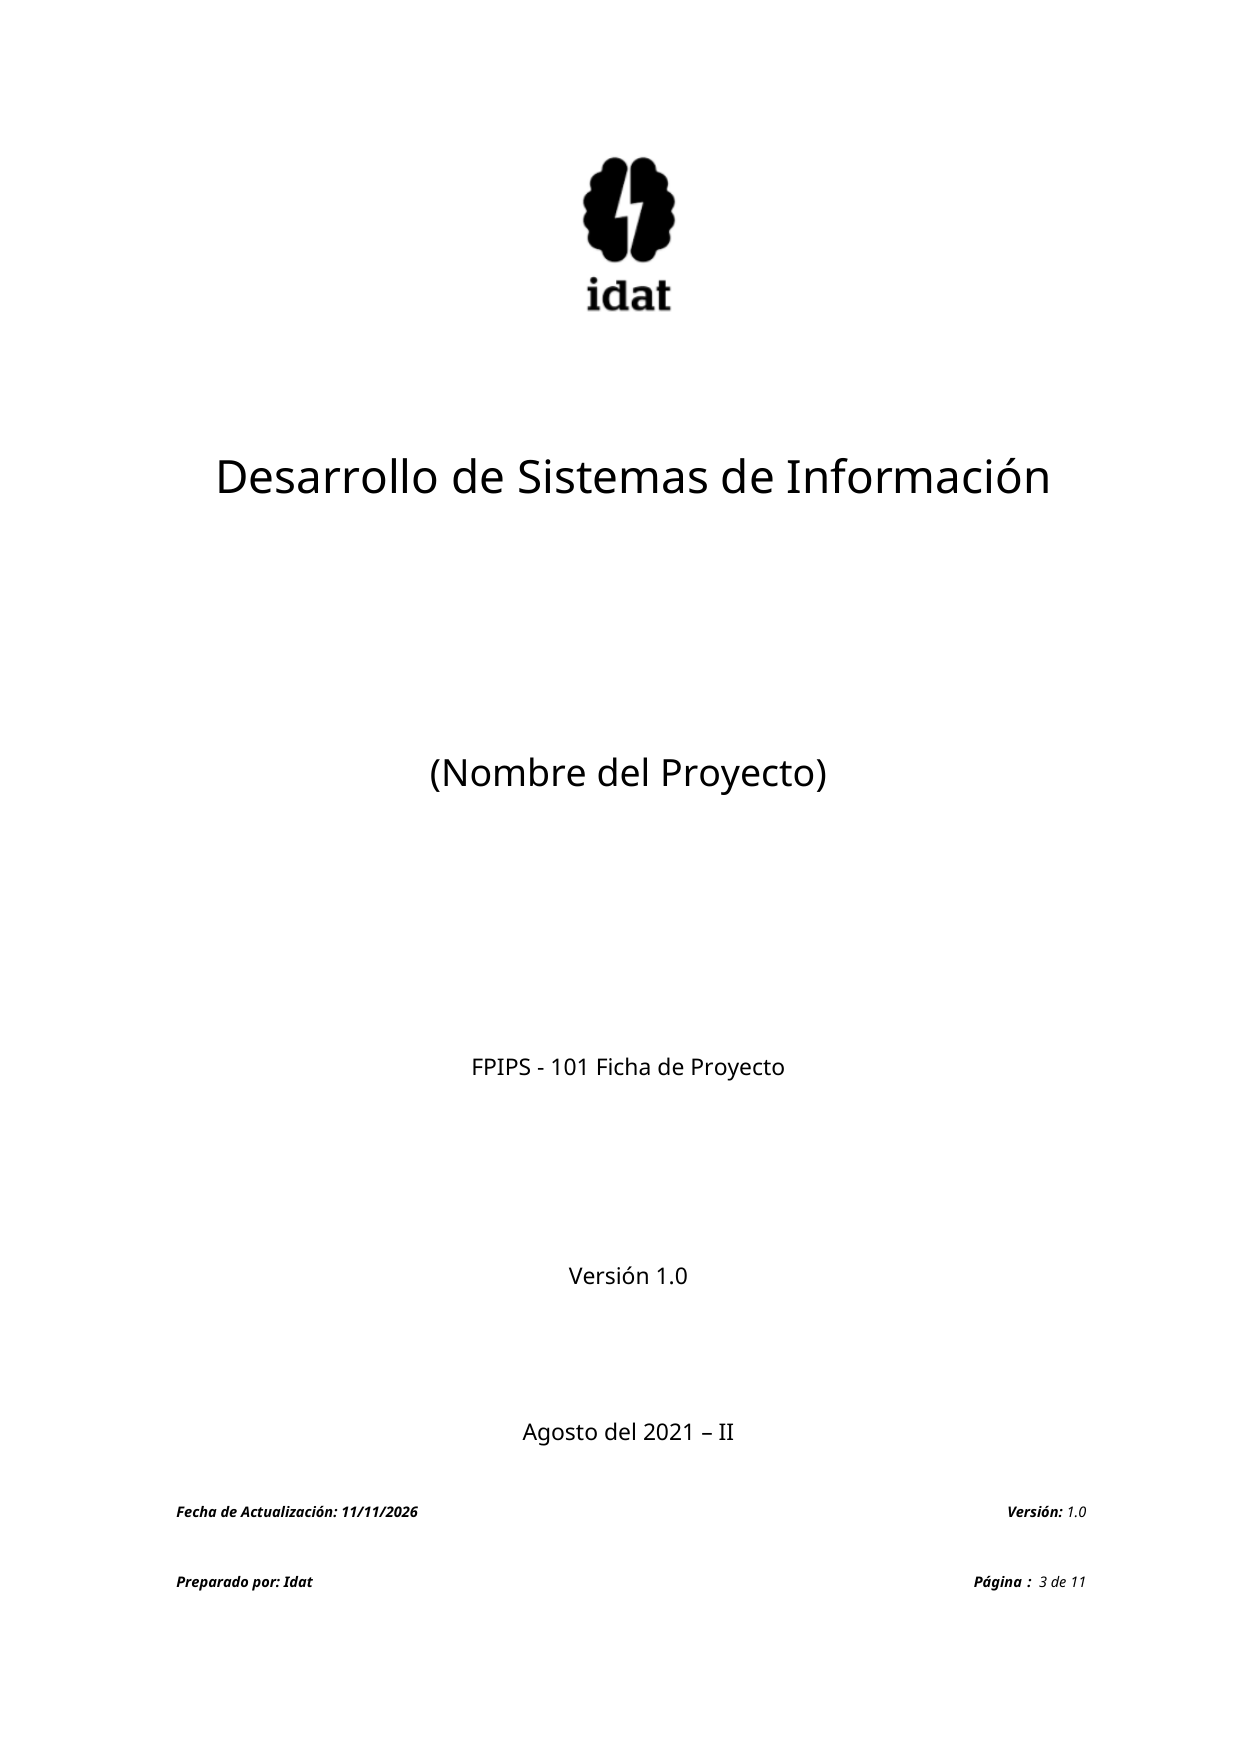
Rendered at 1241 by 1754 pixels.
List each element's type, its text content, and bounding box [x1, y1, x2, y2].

text Desarrollo de Sistemas de Información [169, 444, 1087, 506]
text Versión 1.0 [169, 1260, 1087, 1291]
text Agosto del 2021 – II [169, 1416, 1087, 1447]
text FPIPS - 101 Ficha de Proyecto [169, 1051, 1087, 1083]
text (Nombre del Proyecto) [169, 746, 1087, 797]
picture [543, 147, 713, 322]
